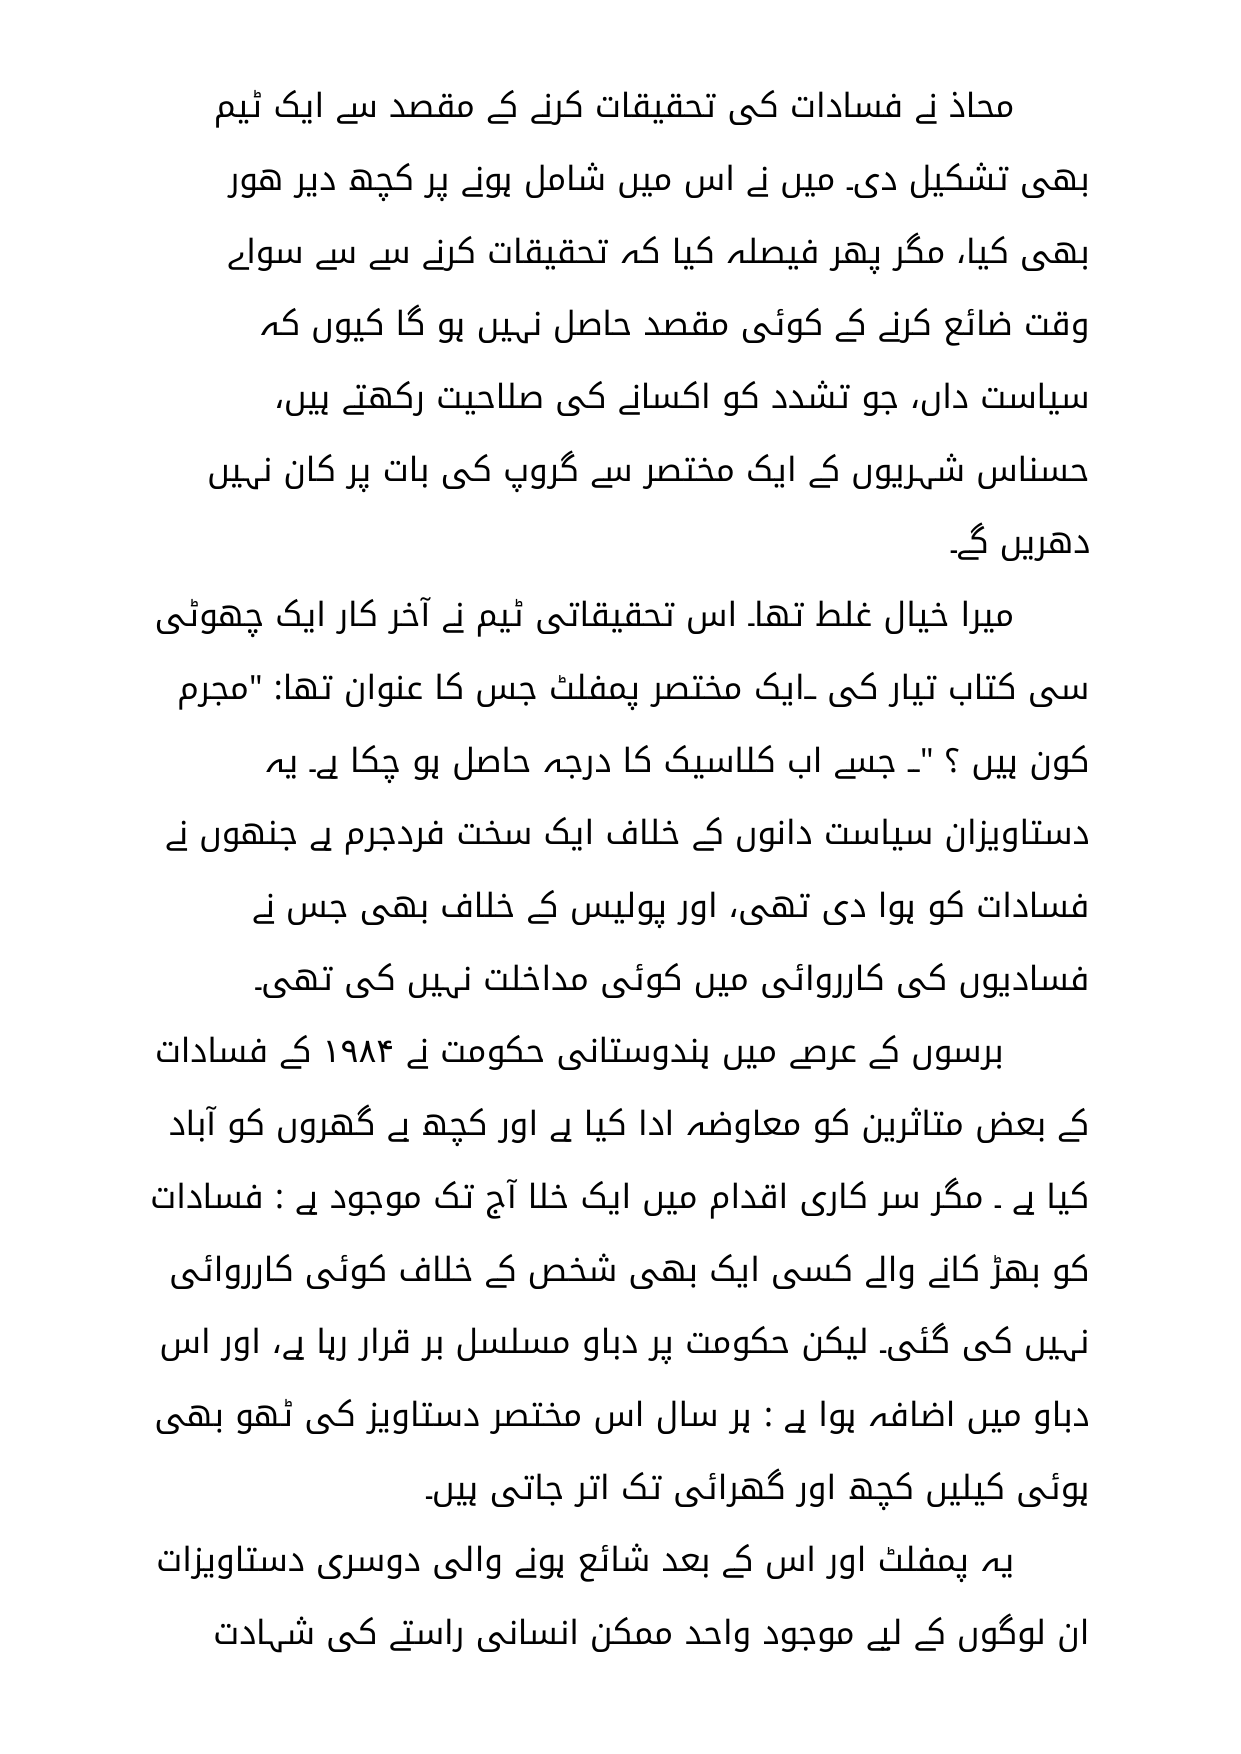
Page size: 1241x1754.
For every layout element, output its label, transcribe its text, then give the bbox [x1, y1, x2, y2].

text برسوں کے عرصے میں ہندوستانی حکومت نے ۱۹۸۴ کے فسادات کے بعض متاثرین کو معاوضہ ادا کیا ہے اور کچھ بے گھروں کو آباد کیا ہے ۔ مگر سر کاری اقدام میں ایک خلا آج تک موجود ہے : فسادات کو بھڑ کانے والے کسی ایک بھی شخص کے خلاف کوئی کارروائی نہیں کی گئی۔ لیکن حکومت پر دباو مسلسل بر قرار رہا ہے، اور اس دباو میں اضافہ ہوا ہے : ہر سال اس مختصر دستاویز کی ٹھو بھی ہوئی کیلیں کچھ اور گھرائی تک اتر جاتی ہیں۔ [150, 1020, 1090, 1520]
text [150, 1529, 1090, 1665]
text میرا خیال غلط تھا۔ اس تحقیقاتی ٹیم نے آخر کار ایک چھوٹی سی کتاب تیار کی ۔۔ایک مختصر پمفلٹ جس کا عنوان تھا: "مجرم کون ہیں ؟ "۔۔ جسے اب کلاسیک کا درجہ حاصل ہو چکا ہے۔ یہ دستاویزان سیاست دانوں کے خلاف ایک سخت فردجرم ہے جنھوں نے فسادات کو ہوا دی تھی، اور پولیس کے خلاف بھی جس نے فسادیوں کی کارروائی میں کوئی مداخلت نہیں کی تھی۔ [150, 584, 1090, 1011]
text محاذ نے فسادات کی تحقیقات کرنے کے مقصد سے ایک ٹیم بھی تشکیل دی۔ میں نے اس میں شامل ہونے پر کچھ دیر ھور بھی کیا، مگر پھر فیصلہ کیا کہ تحقیقات کرنے سے سے سواے وقت ضائع کرنے کے کوئی مقصد حاصل نہیں ہو گا کیوں کہ سیاست داں، جو تشدد کو اکسانے کی صلاحیت رکھتے ہیں، حسناس شہریوں کے ایک مختصر سے گروپ کی بات پر کان نہیں دھریں گے۔ [150, 75, 1090, 574]
